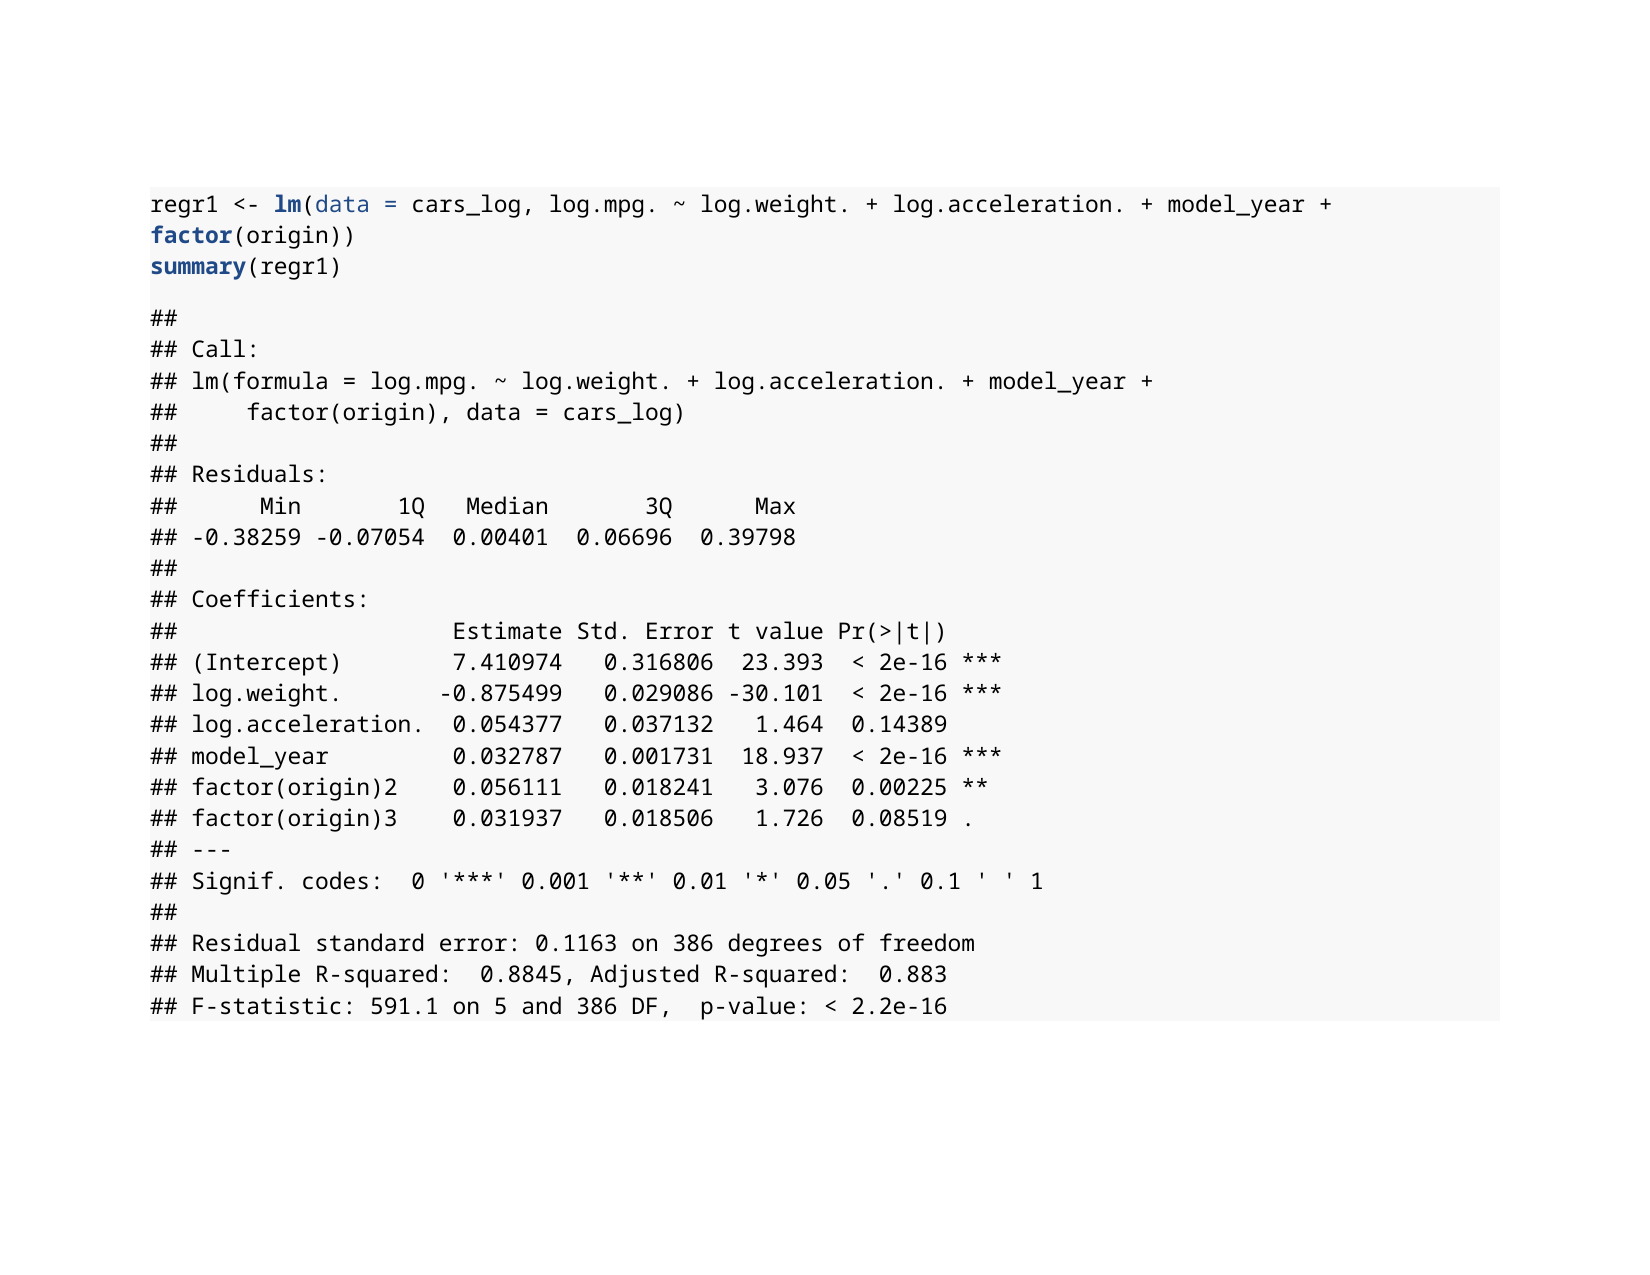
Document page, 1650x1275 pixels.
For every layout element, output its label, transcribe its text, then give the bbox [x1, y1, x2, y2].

text ## ## Call: ## lm(formula = log.mpg. ~ log.weight. + log.acceleration. + model_year + ## factor(origin), data = cars_log) ## ## Residuals: ## Min 1Q Median 3Q Max ## -0.38259 -0.07054 0.00401 0.06696 0.39798 ## ## Coefficients: ## Estimate Std. Error t value Pr(>|t|) ## (Intercept) 7.410974 0.316806 23.393 < 2e-16 *** ## log.weight. -0.875499 0.029086 -30.101 < 2e-16 *** ## log.acceleration. 0.054377 0.037132 1.464 0.14389 ## model_year 0.032787 0.001731 18.937 < 2e-16 *** ## factor(origin)2 0.056111 0.018241 3.076 0.00225 ** ## factor(origin)3 0.031937 0.018506 1.726 0.08519 . ## --- ## Signif. codes: 0 '***' 0.001 '**' 0.01 '*' 0.05 '.' 0.1 ' ' 1 ## ## Residual standard error: 0.1163 on 386 degrees of freedom ## Multiple R-squared: 0.8845, Adjusted R-squared: 0.883 ## F-statistic: 591.1 on 5 and 386 DF, p-value: < 2.2e-16 [150, 302, 1500, 1021]
text regr1 <- lm(data = cars_log, log.mpg. ~ log.weight. + log.acceleration. + model_year + factor(origin)) summary(regr1) [150, 187, 1500, 281]
